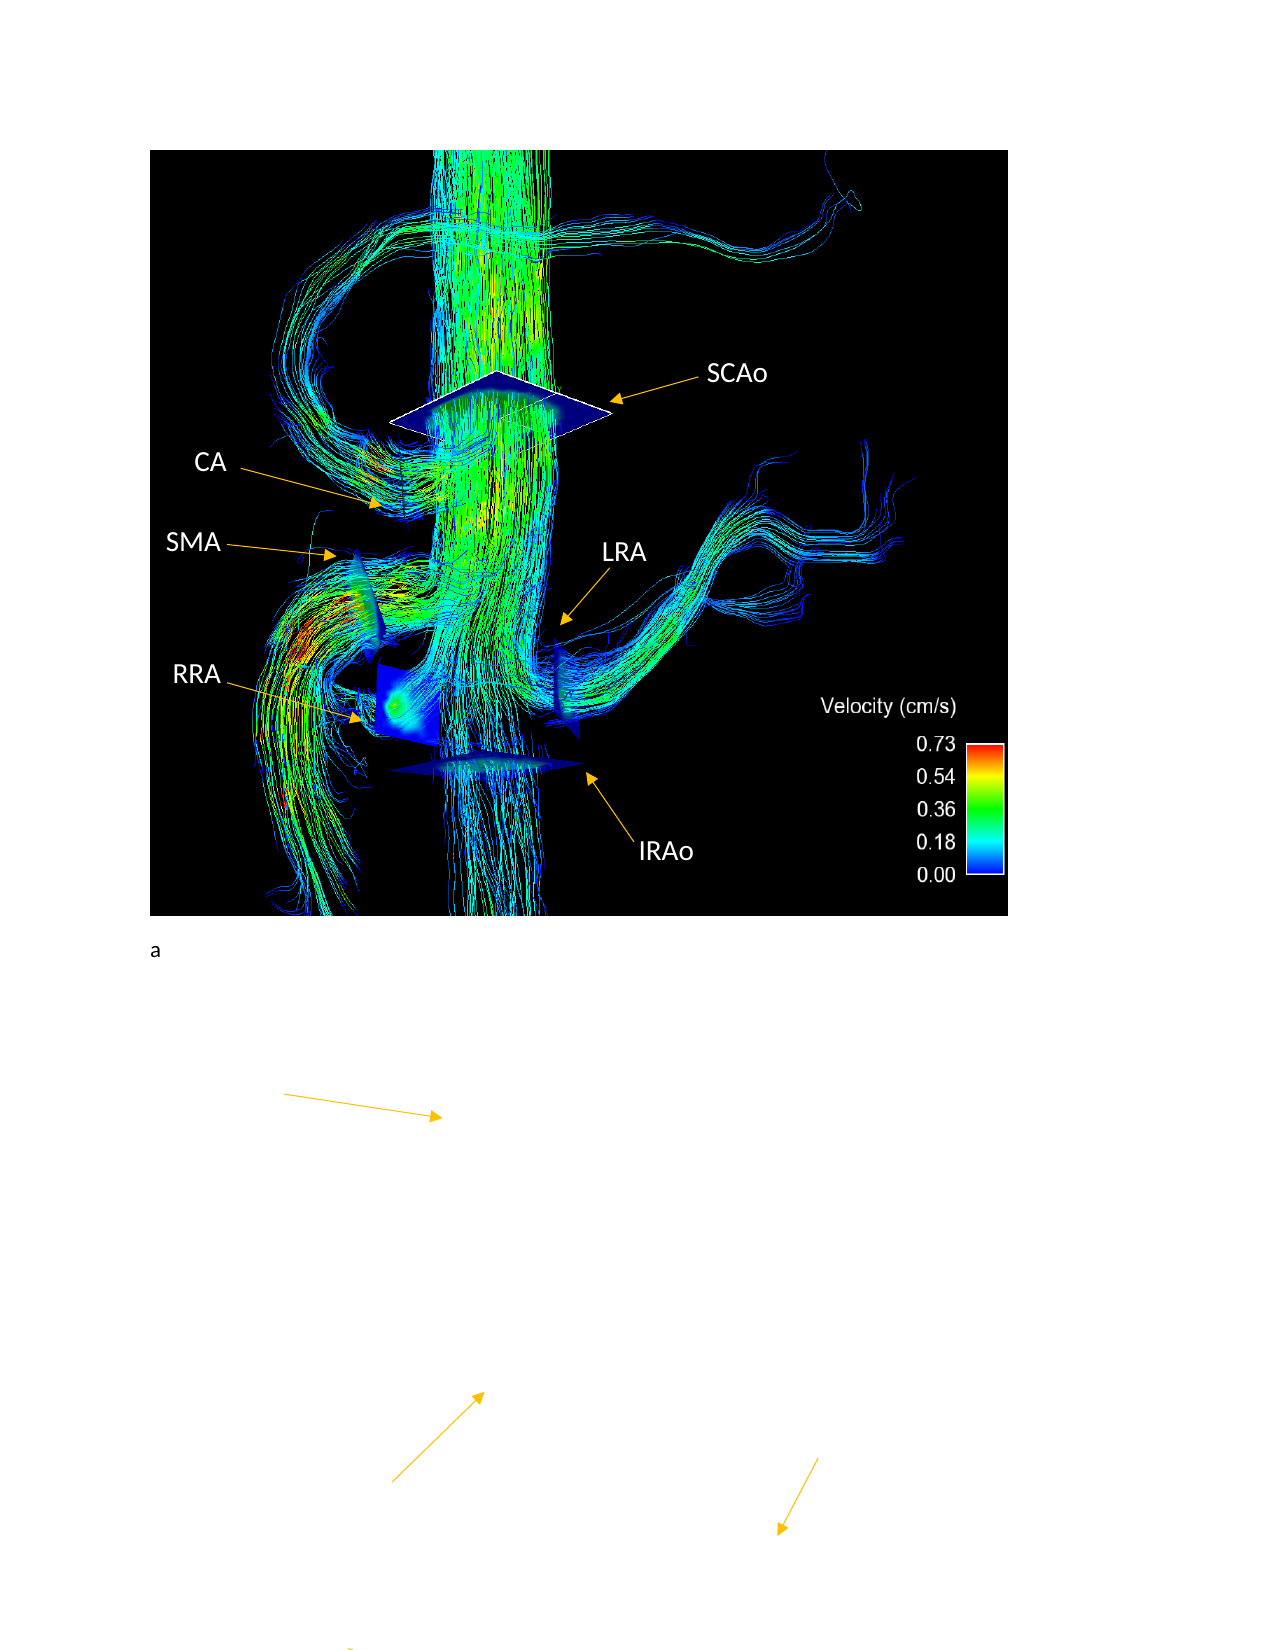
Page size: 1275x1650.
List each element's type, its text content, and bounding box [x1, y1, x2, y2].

text a [150, 935, 1125, 963]
picture [150, 150, 1008, 916]
